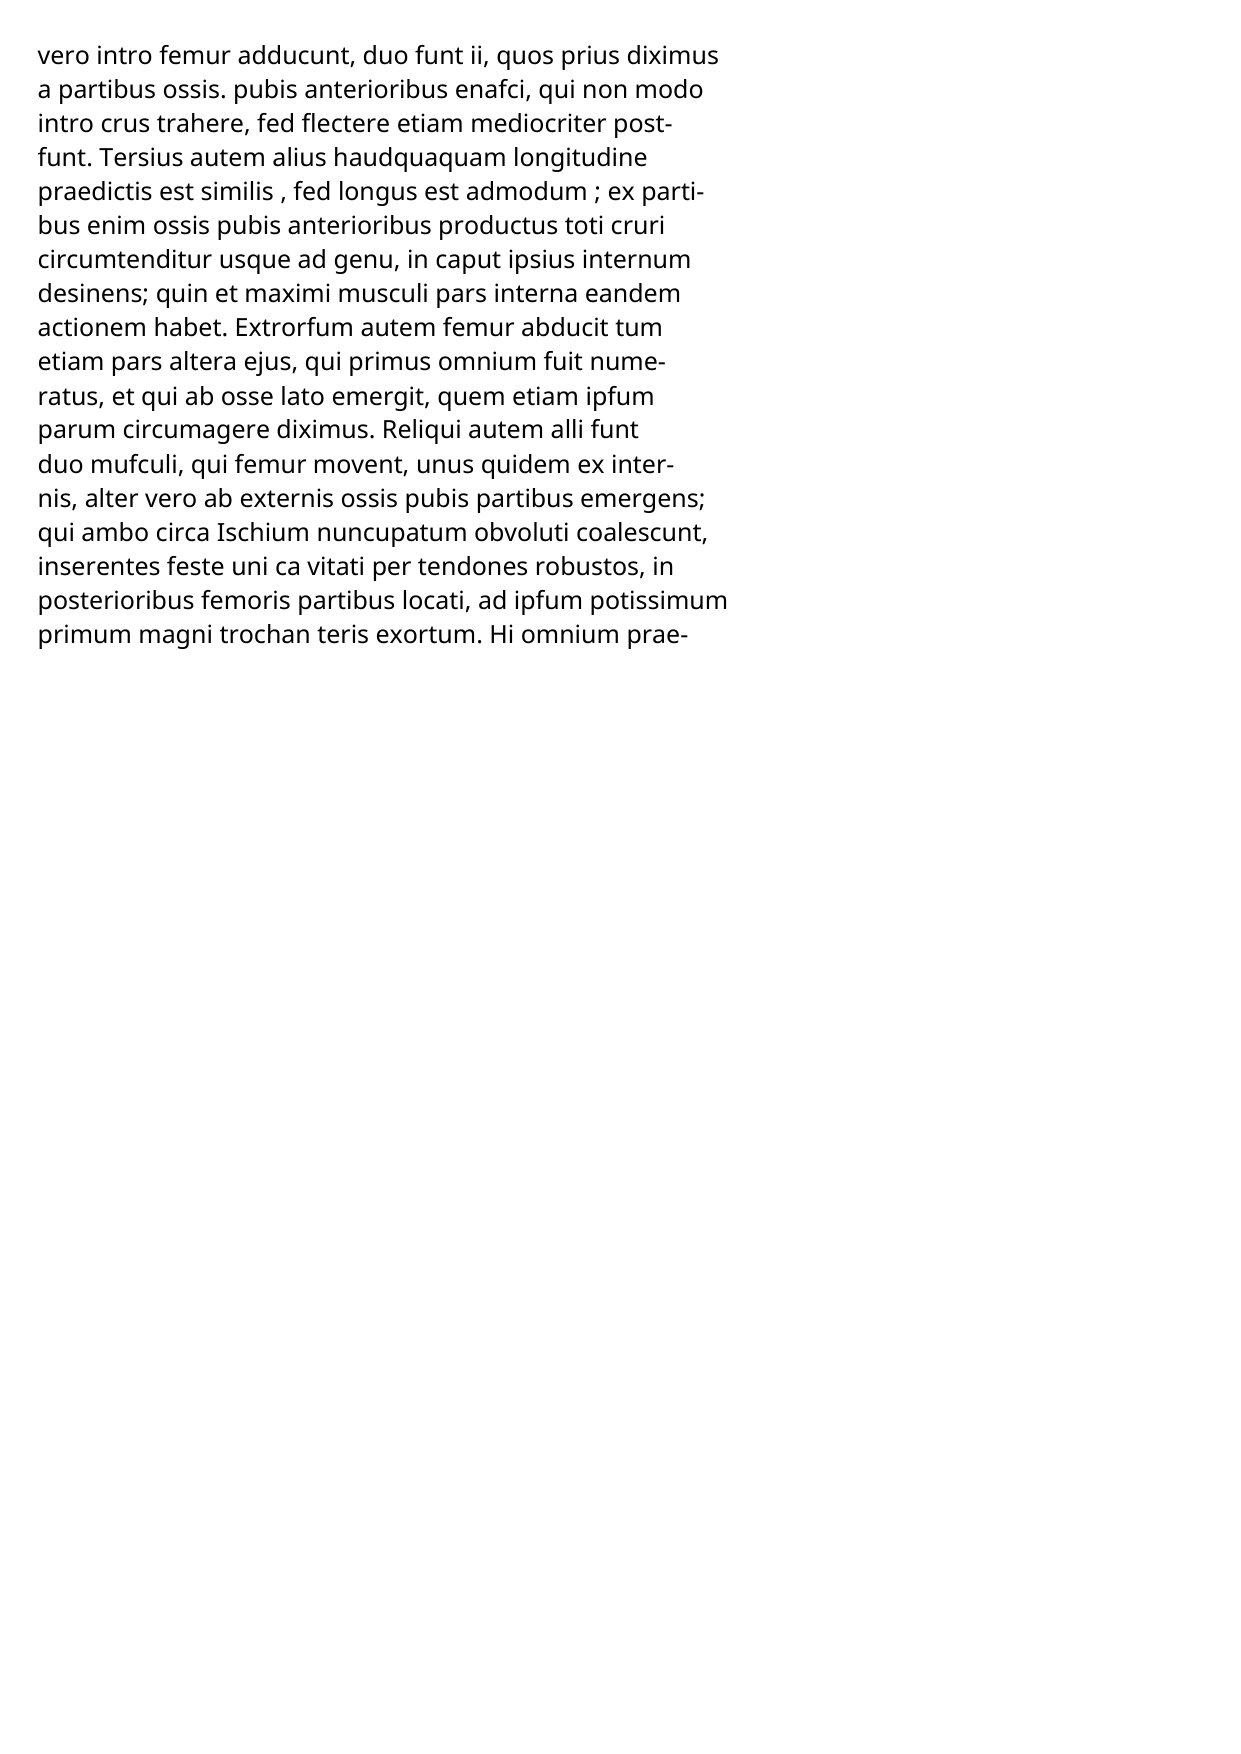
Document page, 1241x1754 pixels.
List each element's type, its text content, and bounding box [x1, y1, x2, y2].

text vero intro femur adducunt, duo funt ii, quos prius diximus a partibus ossis. pubis anterioribus enafci, qui non modo intro crus trahere, fed flectere etiam mediocriter post- funt. Tersius autem alius haudquaquam longitudine praedictis est similis , fed longus est admodum ; ex parti- bus enim ossis pubis anterioribus productus toti cruri circumtenditur usque ad genu, in caput ipsius internum desinens; quin et maximi musculi pars interna eandem actionem habet. Extrorfum autem femur abducit tum etiam pars altera ejus, qui primus omnium fuit nume- ratus, et qui ab osse lato emergit, quem etiam ipfum parum circumagere diximus. Reliqui autem alli funt duo mufculi, qui femur movent, unus quidem ex inter- nis, alter vero ab externis ossis pubis partibus emergens; qui ambo circa Ischium nuncupatum obvoluti coalescunt, inserentes feste uni ca vitati per tendones robustos, in posterioribus femoris partibus locati, ad ipfum potissimum primum magni trochan teris exortum. Hi omnium prae- [37, 37, 1203, 651]
